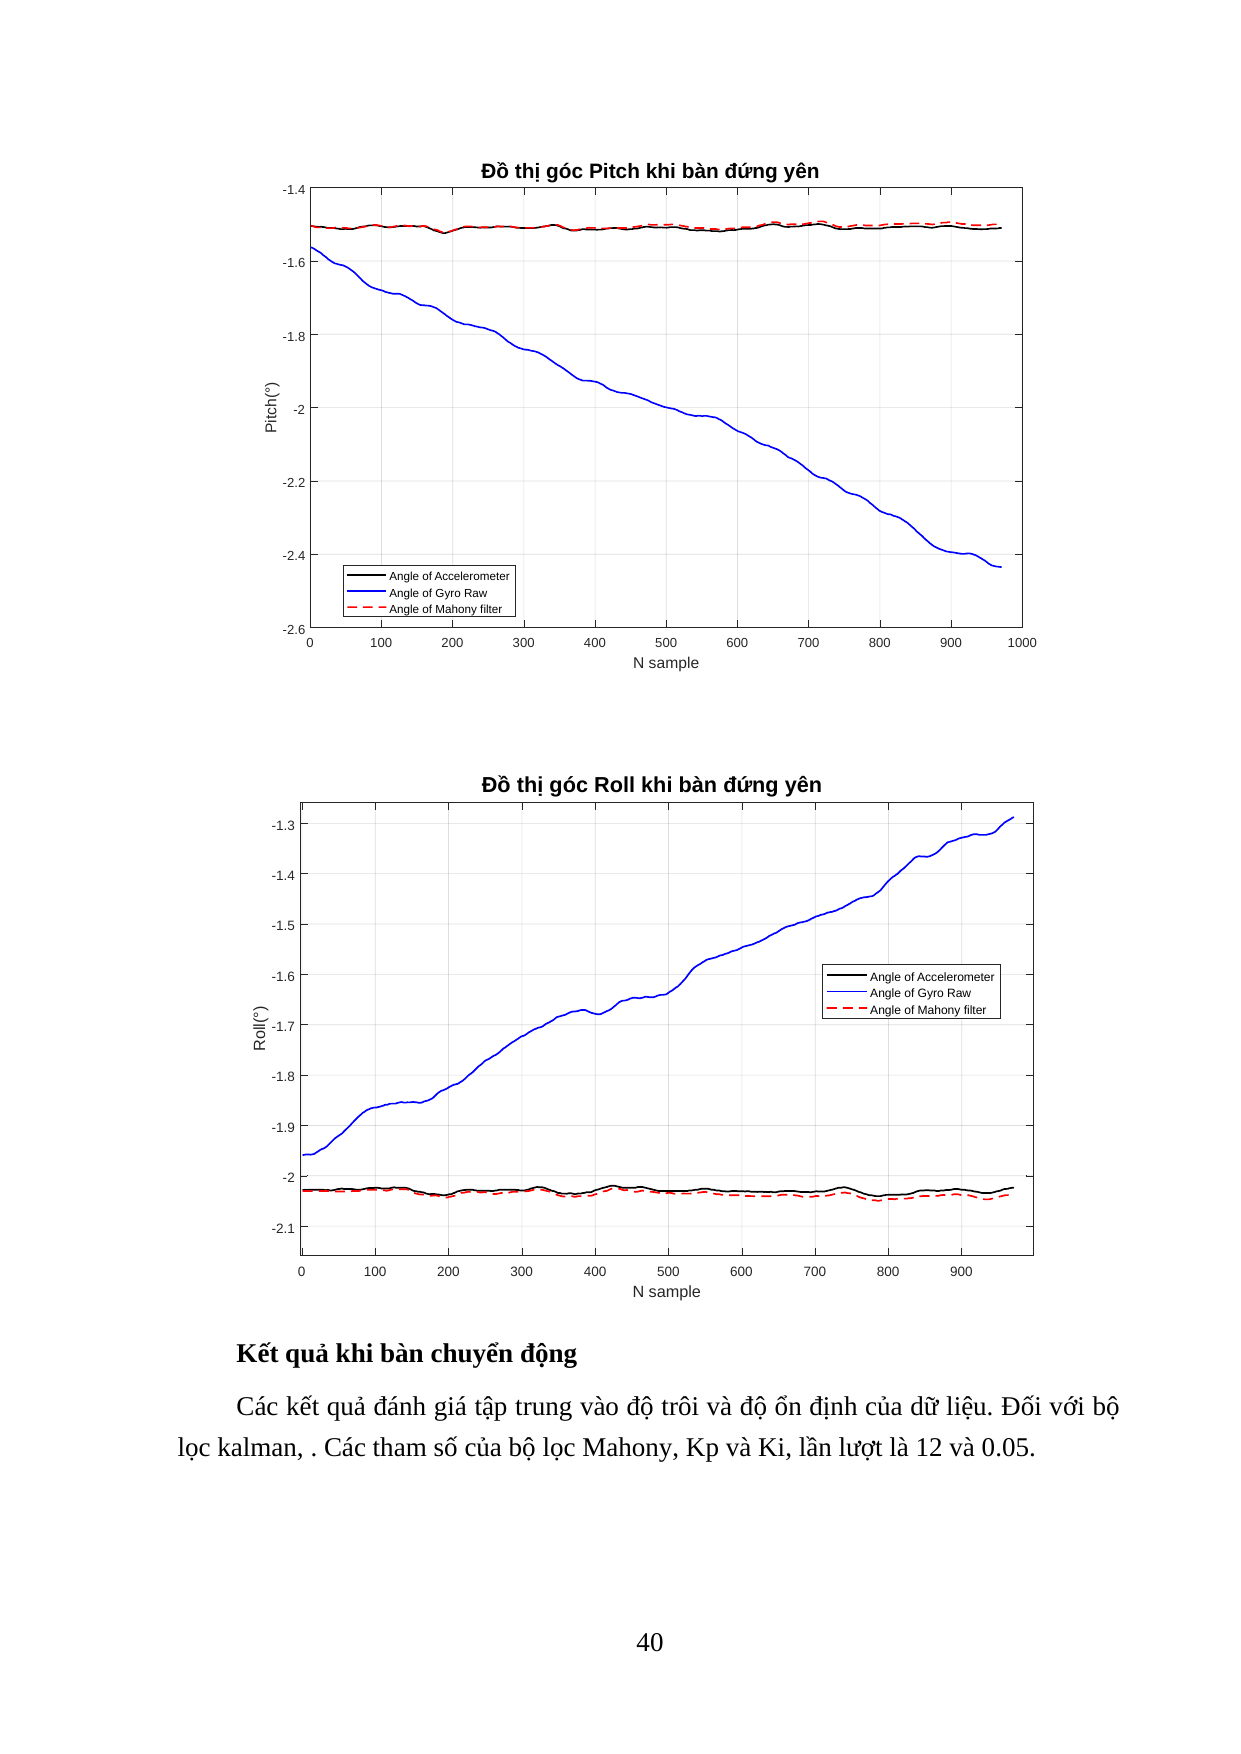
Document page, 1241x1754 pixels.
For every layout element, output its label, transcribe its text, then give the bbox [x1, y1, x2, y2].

text Kết quả khi bàn chuyển động [177, 1338, 1122, 1369]
text Các kết quả đánh giá tập trung vào độ trôi và độ ổn định của dữ liệu. Đối với bộ lọc kalman, . Các tham số của bộ lọc Mahony, Kp và Ki, lần lượt là 12 và 0.05. [177, 1391, 1122, 1462]
